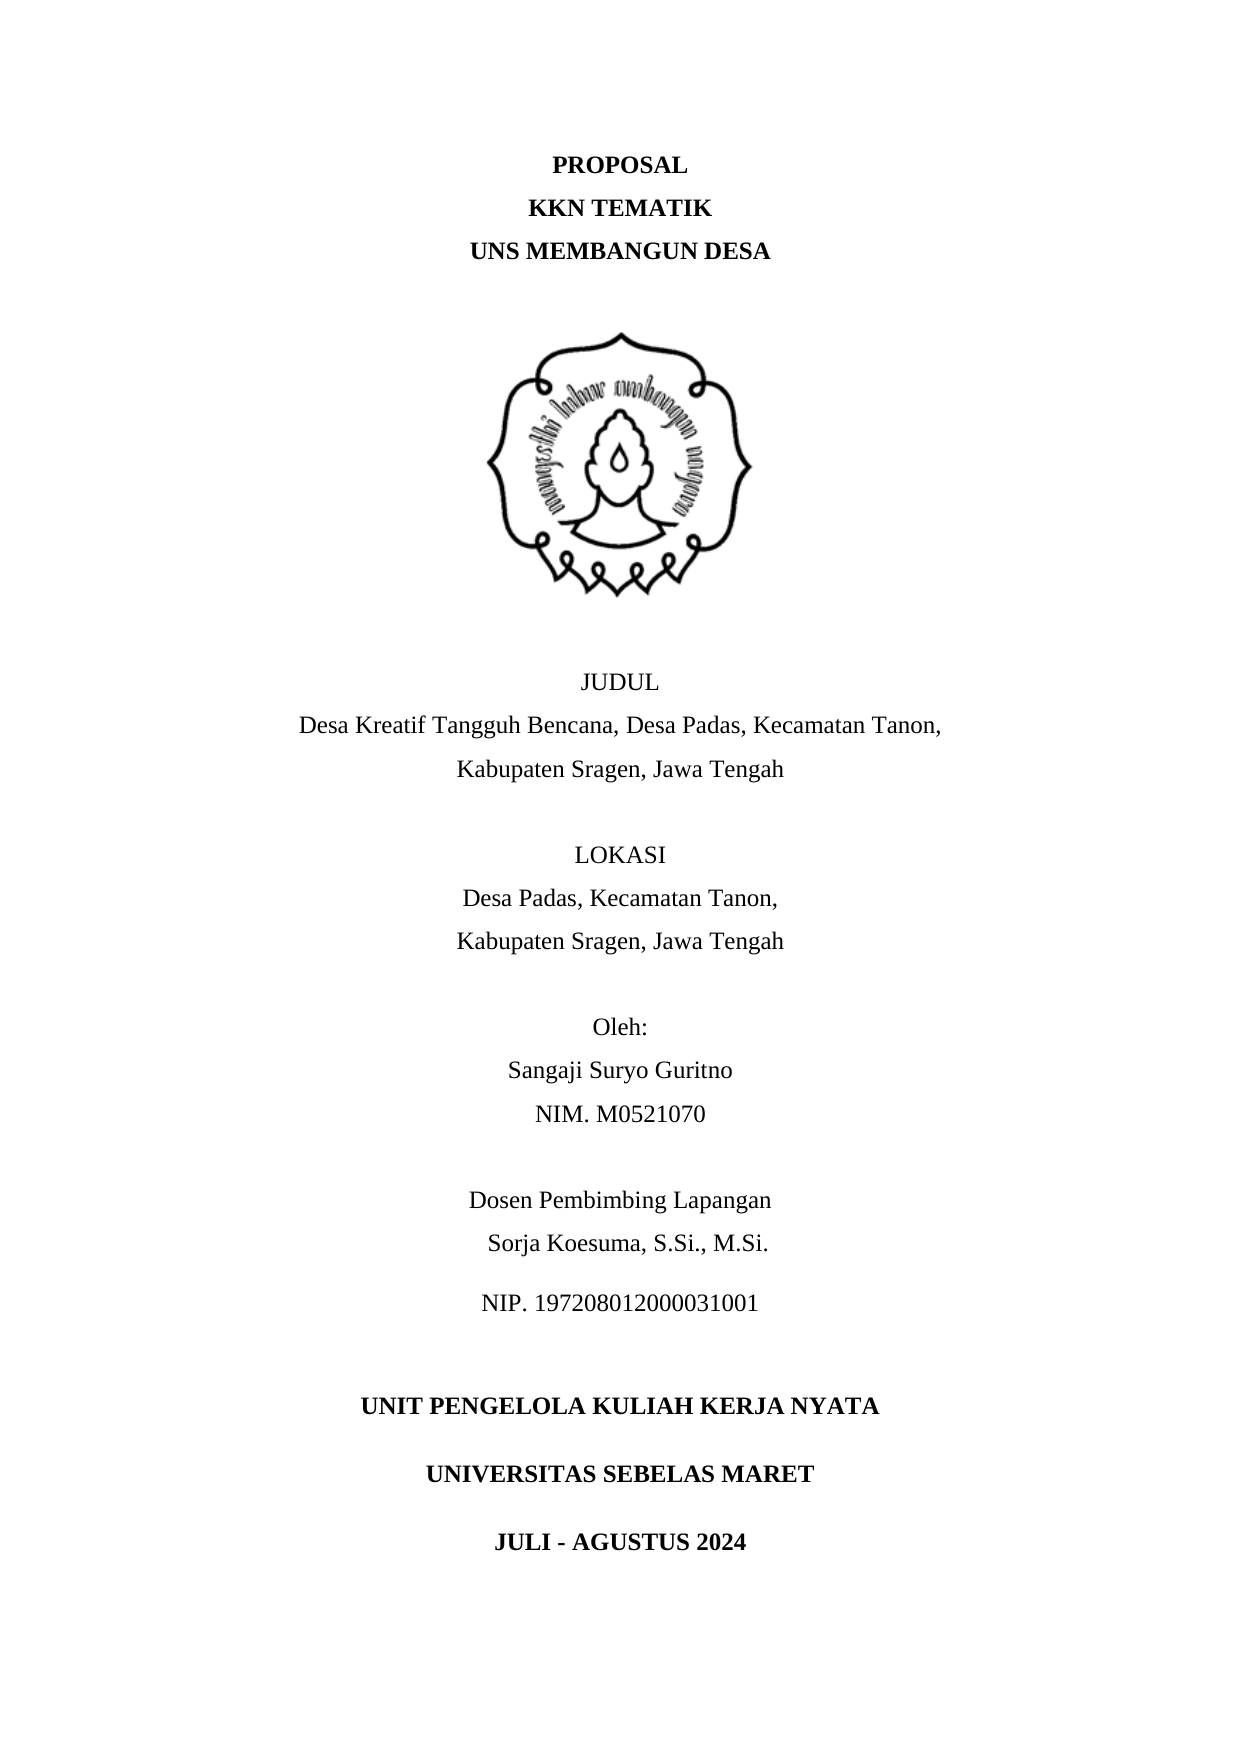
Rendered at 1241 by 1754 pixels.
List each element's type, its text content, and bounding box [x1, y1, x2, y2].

text Sorja Koesuma, S.Si., M.Si. [166, 1228, 1090, 1257]
text Oleh: [150, 1012, 1090, 1041]
text Desa Kreatif Tangguh Bencana, Desa Padas, Kecamatan Tanon, [150, 711, 1090, 739]
text LOKASI [150, 840, 1090, 869]
text Dosen Pembimbing Lapangan [150, 1185, 1090, 1214]
text JULI - AGUSTUS 2024 [150, 1527, 1090, 1556]
text KKN TEMATIK [150, 193, 1090, 222]
text UNIT PENGELOLA KULIAH KERJA NYATA [150, 1391, 1090, 1419]
text Kabupaten Sragen, Jawa Tengah [150, 926, 1090, 955]
text NIM. M0521070 [150, 1099, 1090, 1127]
text Sangaji Suryo Guritno [150, 1056, 1090, 1084]
text JUDUL [150, 667, 1090, 696]
text UNIVERSITAS SEBELAS MARET [150, 1459, 1090, 1488]
text NIP. 197208012000031001 [150, 1288, 1090, 1317]
text Desa Padas, Kecamatan Tanon, [150, 883, 1090, 912]
text PROPOSAL [150, 150, 1090, 179]
picture [486, 332, 753, 599]
text Kabupaten Sragen, Jawa Tengah [150, 754, 1090, 782]
text UNS MEMBANGUN DESA [150, 236, 1090, 265]
